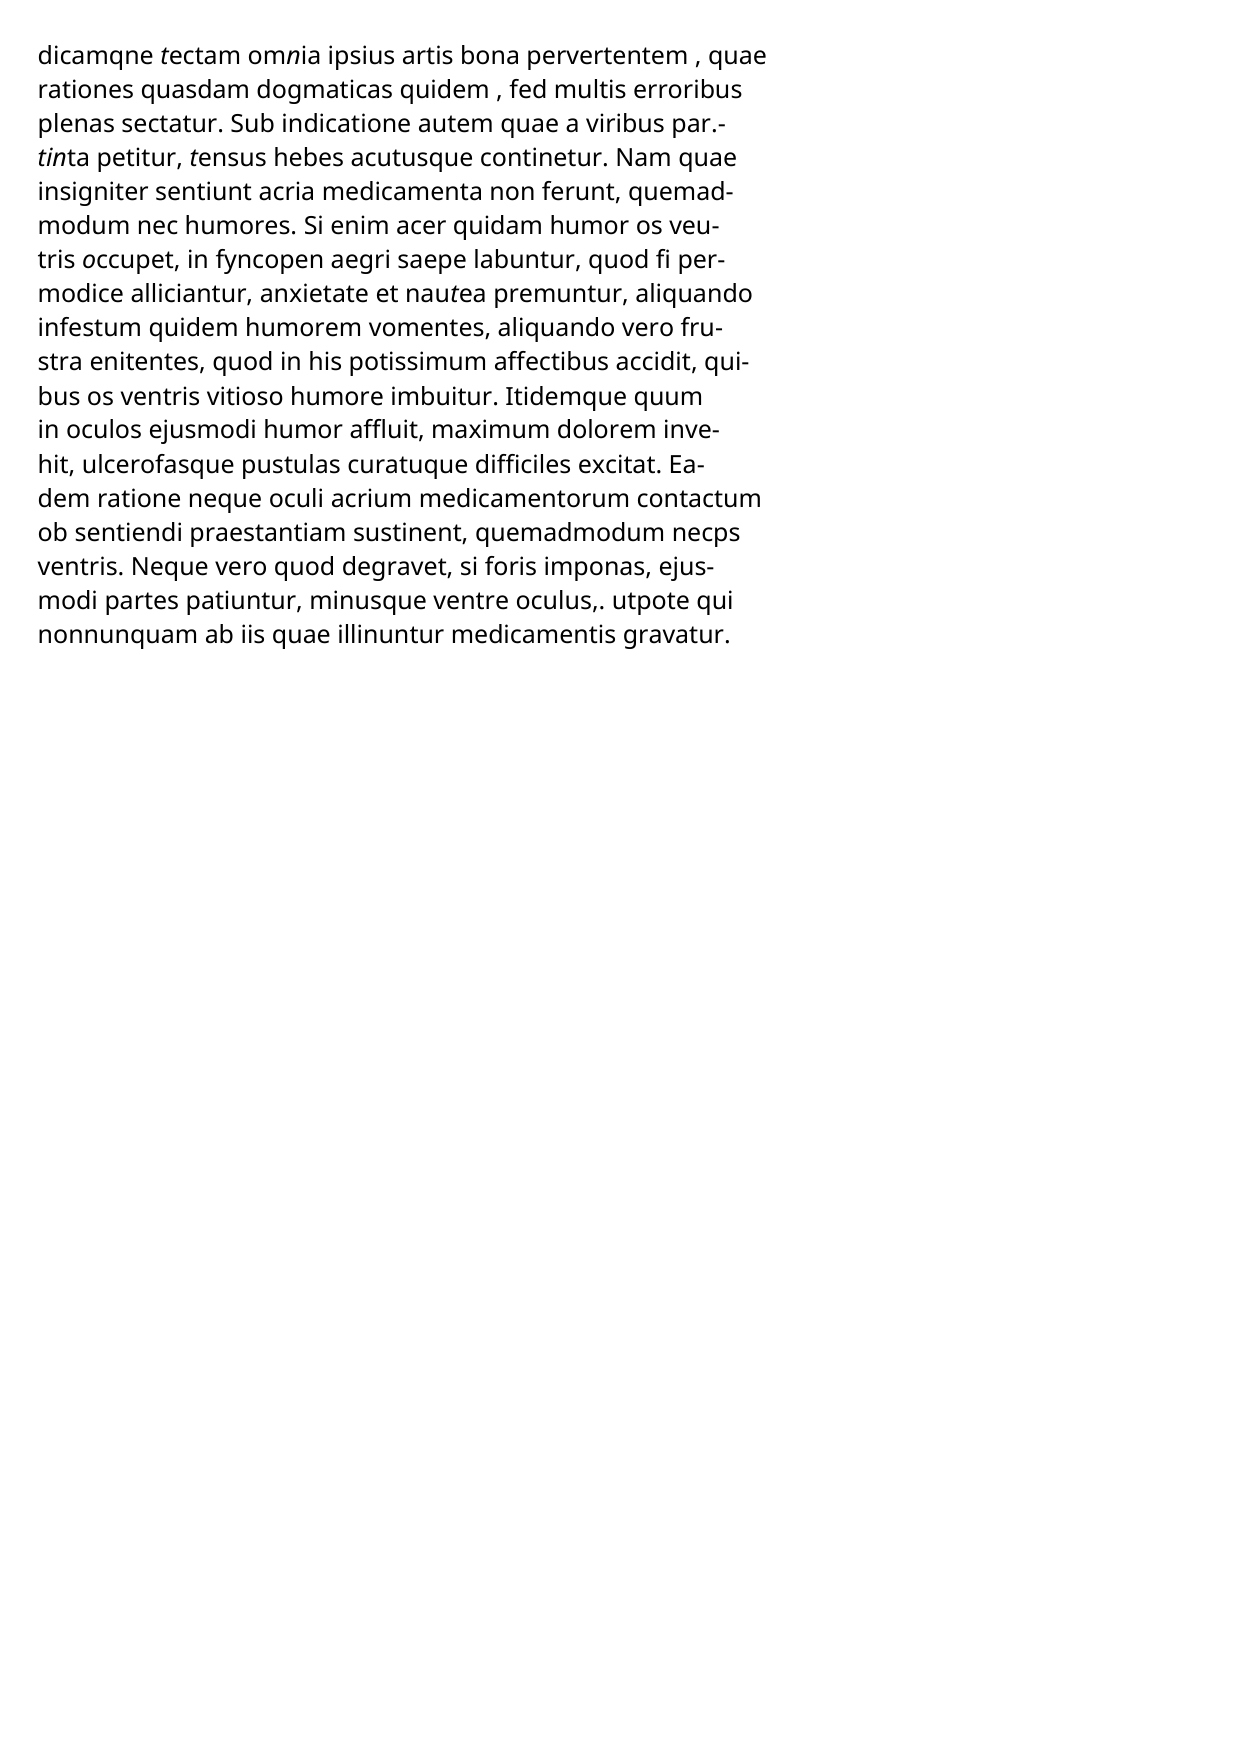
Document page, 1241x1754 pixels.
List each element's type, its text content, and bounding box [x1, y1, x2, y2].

text dicamqne tectam omnia ipsius artis bona pervertentem , quae rationes quasdam dogmaticas quidem , fed multis erroribus plenas sectatur. Sub indicatione autem quae a viribus par.- tinta petitur, tensus hebes acutusque continetur. Nam quae insigniter sentiunt acria medicamenta non ferunt, quemad- modum nec humores. Si enim acer quidam humor os veu- tris occupet, in fyncopen aegri saepe labuntur, quod fi per- modice alliciantur, anxietate et nautea premuntur, aliquando infestum quidem humorem vomentes, aliquando vero fru- stra enitentes, quod in his potissimum affectibus accidit, qui- bus os ventris vitioso humore imbuitur. Itidemque quum in oculos ejusmodi humor affluit, maximum dolorem inve- hit, ulcerofasque pustulas curatuque difficiles excitat. Ea- dem ratione neque oculi acrium medicamentorum contactum ob sentiendi praestantiam sustinent, quemadmodum necps ventris. Neque vero quod degravet, si foris imponas, ejus- modi partes patiuntur, minusque ventre oculus,. utpote qui nonnunquam ab iis quae illinuntur medicamentis gravatur. [37, 37, 1203, 651]
